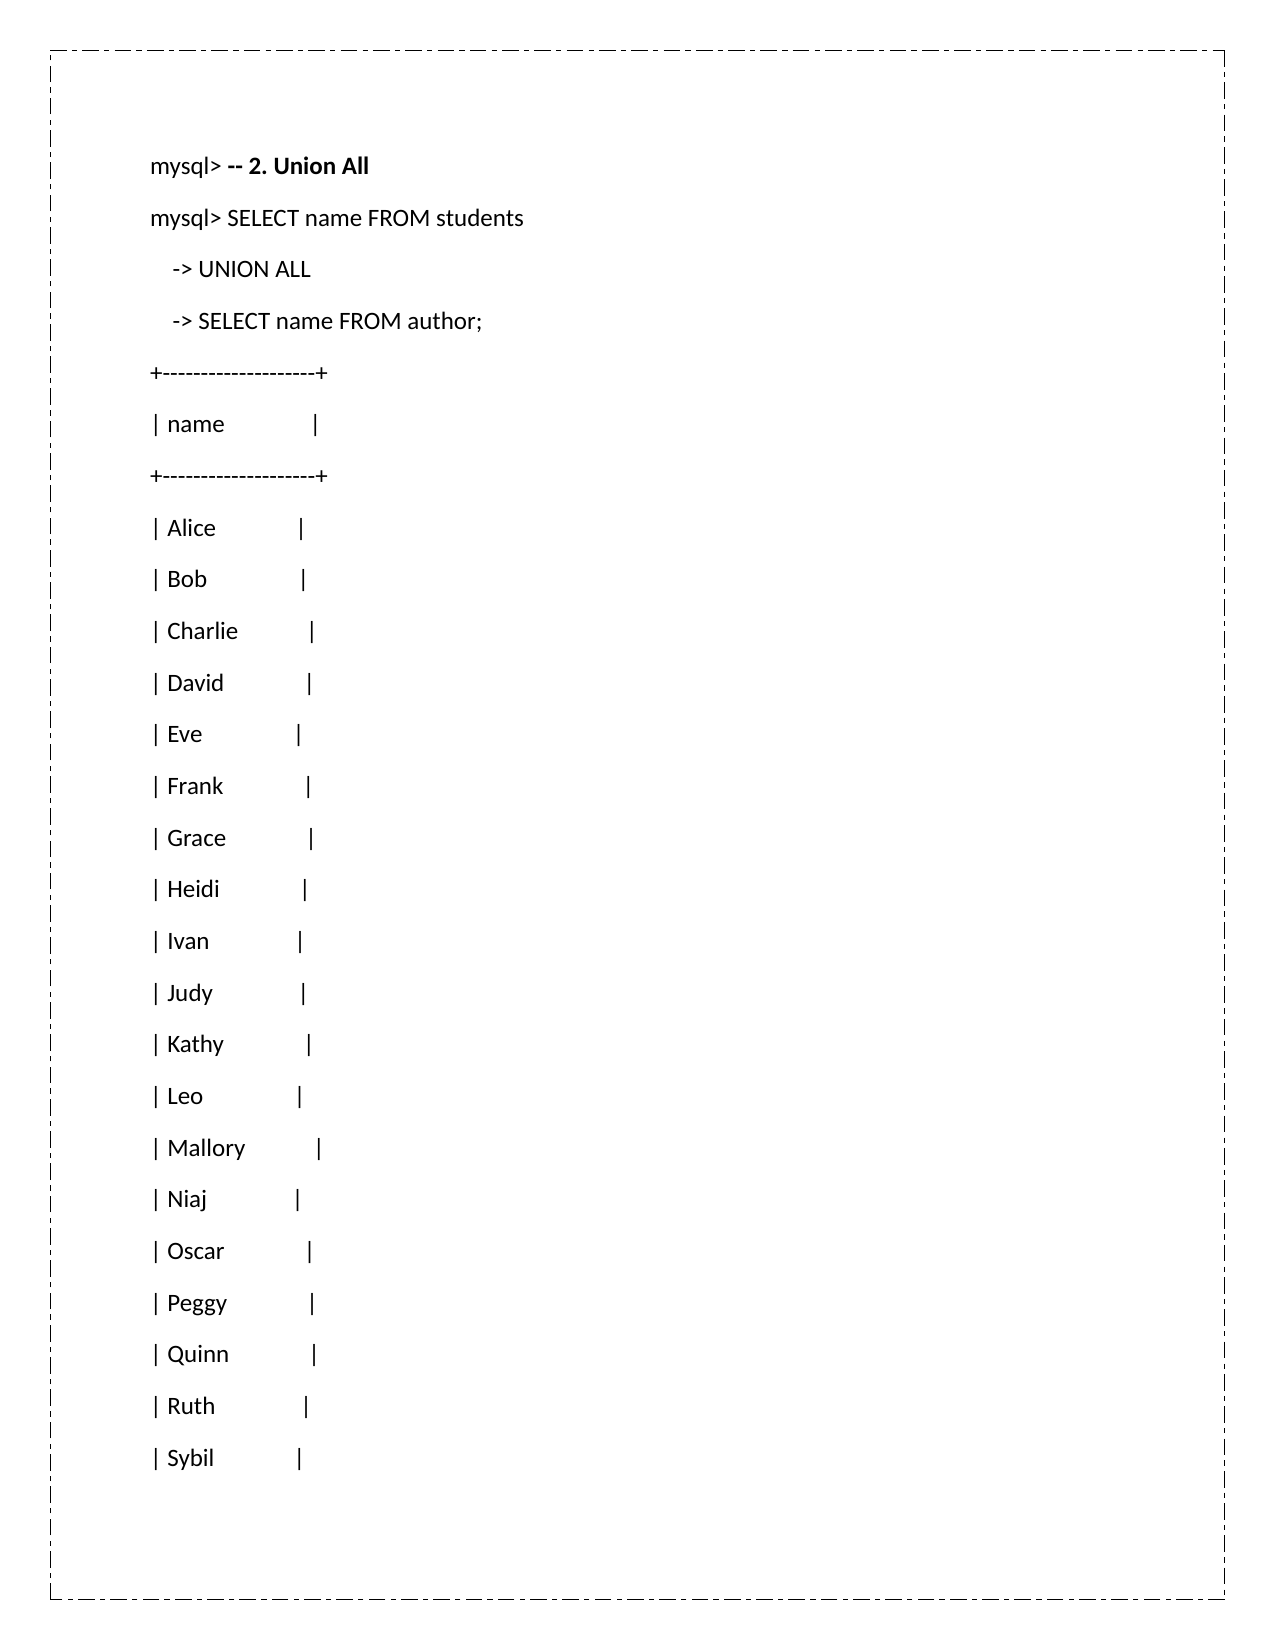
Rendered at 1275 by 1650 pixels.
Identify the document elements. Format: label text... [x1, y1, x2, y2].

text | Kathy | [150, 1028, 1125, 1059]
text mysql> -- 2. Union All [150, 150, 1125, 181]
text | Niaj | [150, 1183, 1125, 1214]
text | Sybil | [150, 1442, 1125, 1472]
text | Mallory | [150, 1132, 1125, 1162]
text | Grace | [150, 822, 1125, 852]
text | Frank | [150, 770, 1125, 801]
text | Bob | [150, 563, 1125, 594]
text | Heidi | [150, 873, 1125, 904]
text | David | [150, 667, 1125, 697]
text | Alice | [150, 512, 1125, 542]
text | Eve | [150, 718, 1125, 749]
text +--------------------+ [150, 460, 1125, 491]
text +--------------------+ [150, 357, 1125, 387]
text -> UNION ALL [150, 253, 1125, 284]
text | Ruth | [150, 1390, 1125, 1421]
text | Quinn | [150, 1338, 1125, 1369]
text | Judy | [150, 977, 1125, 1007]
text | Charlie | [150, 615, 1125, 646]
text | Oscar | [150, 1235, 1125, 1266]
text | Peggy | [150, 1287, 1125, 1317]
text -> SELECT name FROM author; [150, 305, 1125, 336]
text | Leo | [150, 1080, 1125, 1111]
text mysql> SELECT name FROM students [150, 202, 1125, 232]
text | Ivan | [150, 925, 1125, 956]
text | name | [150, 408, 1125, 439]
